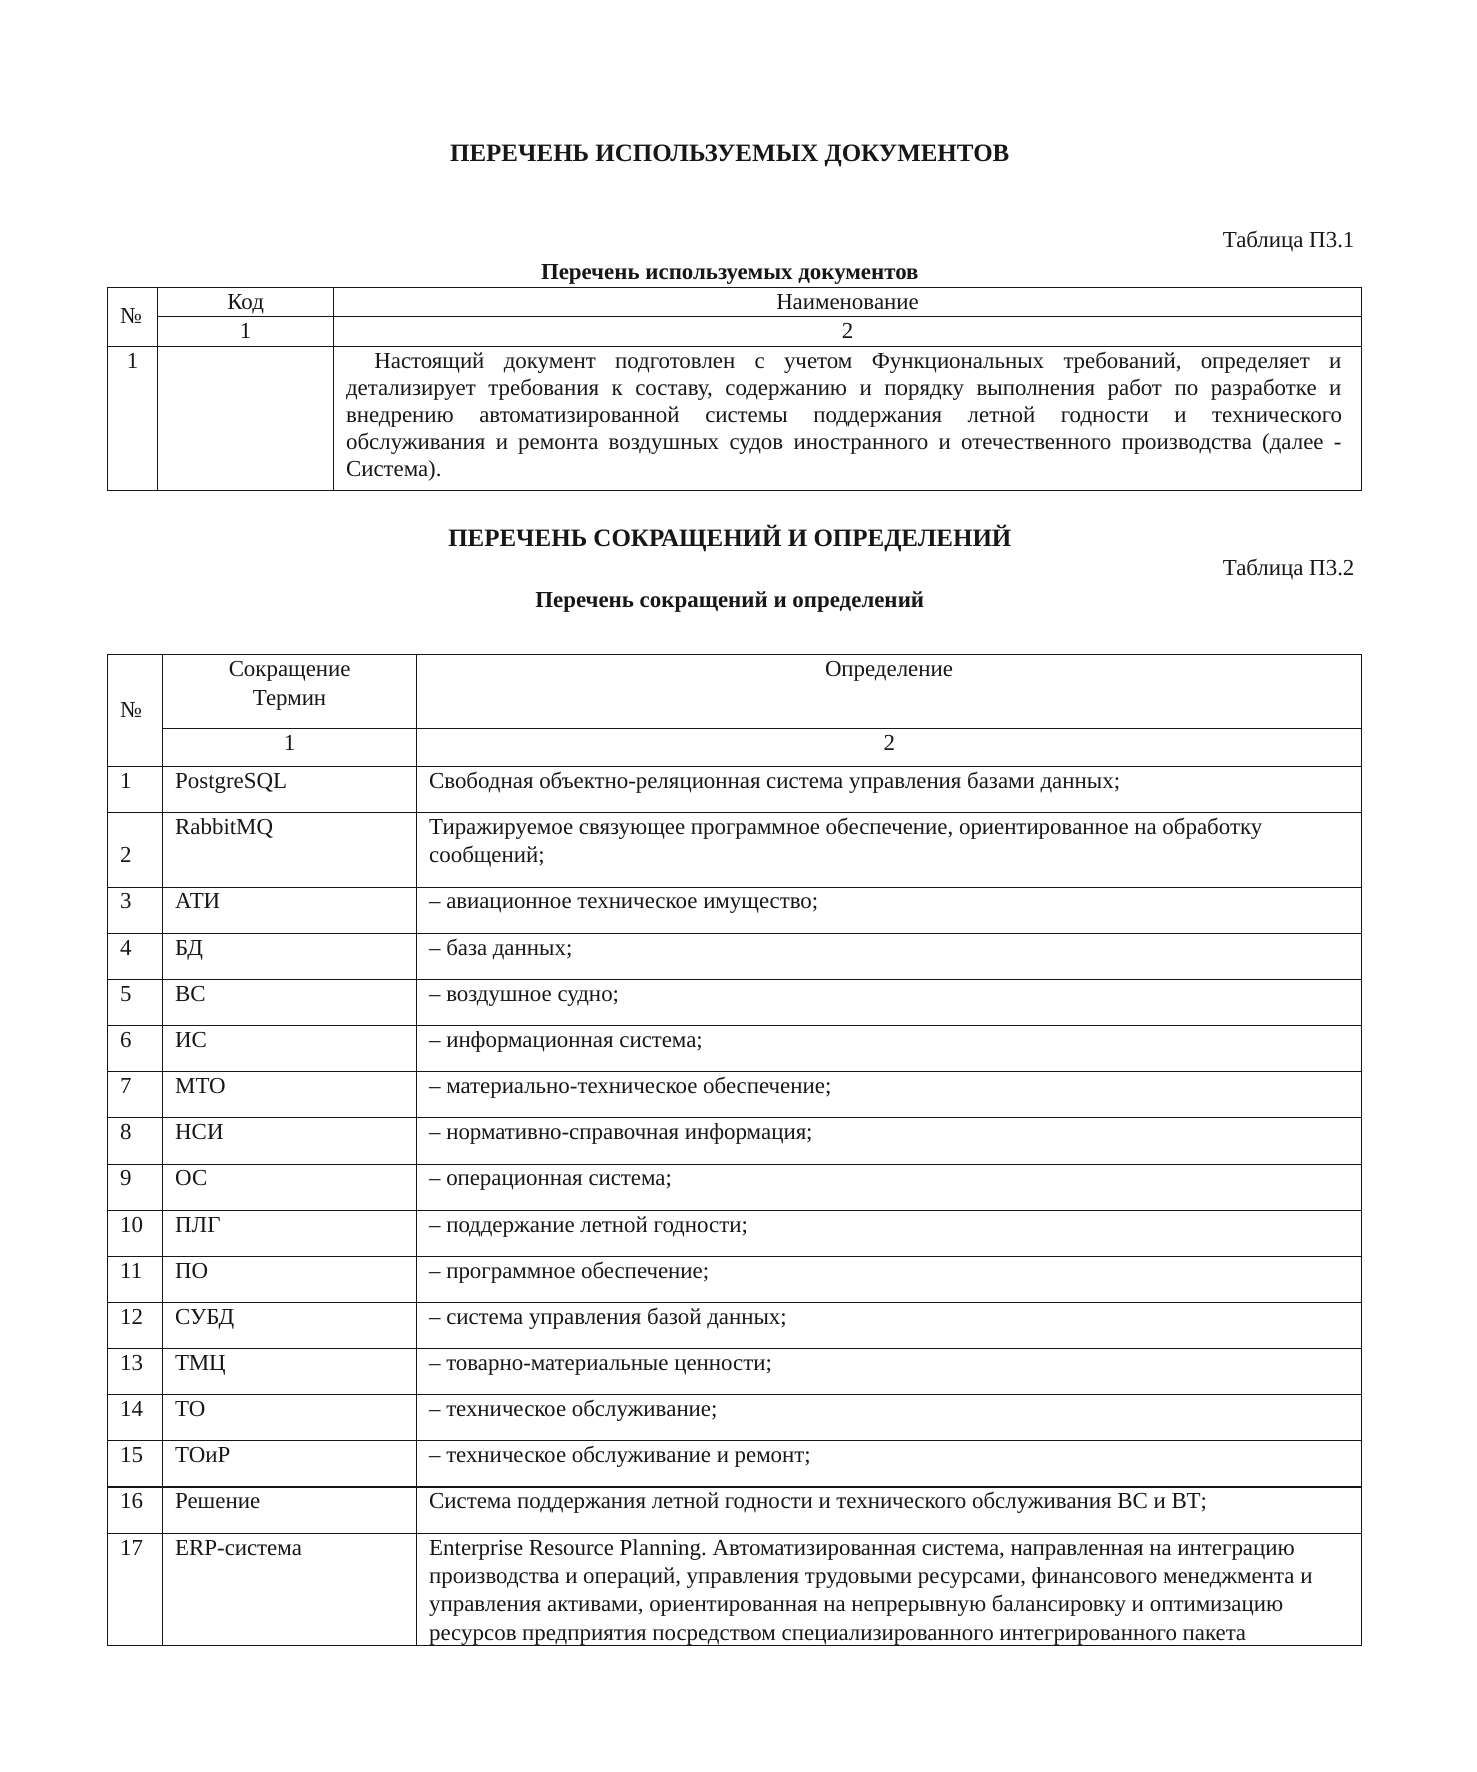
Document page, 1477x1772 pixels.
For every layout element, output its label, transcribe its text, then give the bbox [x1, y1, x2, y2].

table_cell – материально-техническое обеспечение; [417, 1072, 1361, 1117]
table_cell Свободная объектно-реляционная система управления базами данных; [417, 767, 1361, 812]
table_cell 17 [108, 1534, 162, 1645]
table_cell ПО [163, 1257, 416, 1302]
table_header Сокращение Термин [163, 655, 416, 728]
table_cell 2 [334, 317, 1361, 346]
table_cell 6 [108, 1026, 162, 1071]
table_cell ВС [163, 980, 416, 1025]
table_cell 1 [163, 729, 416, 766]
table_cell ПЛГ [163, 1211, 416, 1256]
table_cell ТО [163, 1395, 416, 1440]
table_cell 12 [108, 1303, 162, 1348]
table_cell – программное обеспечение; [417, 1257, 1361, 1302]
table_cell – поддержание летной годности; [417, 1211, 1361, 1256]
table_cell – техническое обслуживание; [417, 1395, 1361, 1440]
text Таблица П3.1 [106, 226, 1354, 253]
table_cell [417, 1534, 1361, 1645]
table_cell 16 [108, 1488, 162, 1533]
table_cell ТОиР [163, 1441, 416, 1486]
table_header Определение [417, 655, 1361, 728]
table_cell 13 [108, 1349, 162, 1394]
table_cell – база данных; [417, 934, 1361, 979]
table_cell – нормативно-справочная информация; [417, 1118, 1361, 1163]
table_cell 1 [108, 347, 157, 490]
table_cell – товарно-материальные ценности; [417, 1349, 1361, 1394]
table_cell 8 [108, 1118, 162, 1163]
table_header № [108, 655, 162, 766]
table_cell – воздушное судно; [417, 980, 1361, 1025]
subtitle Перечень используемых документов [106, 258, 1353, 284]
table_cell МТО [163, 1072, 416, 1117]
table_cell – авиационное техническое имущество; [417, 888, 1361, 933]
table_cell – информационная система; [417, 1026, 1361, 1071]
table_cell 3 [108, 888, 162, 933]
table_cell 11 [108, 1257, 162, 1302]
table_cell Решение [163, 1488, 416, 1533]
table_cell ТМЦ [163, 1349, 416, 1394]
table_cell ИС [163, 1026, 416, 1071]
table_cell 4 [108, 934, 162, 979]
table_cell – операционная система; [417, 1165, 1361, 1209]
table_cell СУБД [163, 1303, 416, 1348]
table_cell – система управления базой данных; [417, 1303, 1361, 1348]
subtitle ПЕРЕЧЕНЬ СОКРАЩЕНИЙ И ОПРЕДЕЛЕНИЙ [106, 523, 1353, 552]
table_cell ОС [163, 1165, 416, 1209]
table_cell PostgreSQL [163, 767, 416, 812]
table_header Код [158, 288, 333, 316]
table_cell – техническое обслуживание и ремонт; [417, 1441, 1361, 1486]
table_cell 2 [108, 813, 162, 887]
subtitle ПЕРЕЧЕНЬ ИСПОЛЬЗУЕМЫХ ДОКУМЕНТОВ [106, 138, 1353, 167]
table_cell 1 [158, 317, 333, 346]
table_cell 5 [108, 980, 162, 1025]
table_cell Тиражируемое связующее программное обеспечение, ориентированное на обработку сообщений; [417, 813, 1361, 887]
table_cell [158, 347, 333, 490]
table_cell 15 [108, 1441, 162, 1486]
table_cell 10 [108, 1211, 162, 1256]
table_cell 14 [108, 1395, 162, 1440]
table_cell 7 [108, 1072, 162, 1117]
table_cell 9 [108, 1165, 162, 1209]
table_cell RabbitMQ [163, 813, 416, 887]
table_cell Система поддержания летной годности и технического обслуживания ВС и ВТ; [417, 1488, 1361, 1533]
subtitle Перечень сокращений и определений [106, 586, 1353, 612]
table_header № [108, 288, 157, 346]
table_cell НСИ [163, 1118, 416, 1163]
table_header Наименование [334, 288, 1361, 316]
table_cell Настоящий документ подготовлен с учетом Функциональных требований, определяет и детализирует требования к составу, содержанию и порядку выполнения работ по разработке и внедрению автоматизированной системы поддержания летной годности и технического обслуживания и ремонта воздушных судов иностранного и отечественного производства (далее - Система). [334, 347, 1361, 490]
table_cell 2 [417, 729, 1361, 766]
table_cell АТИ [163, 888, 416, 933]
table_cell БД [163, 934, 416, 979]
text Таблица П3.2 [106, 554, 1354, 581]
table_cell ERP-система [163, 1534, 416, 1645]
table_cell 1 [108, 767, 162, 812]
